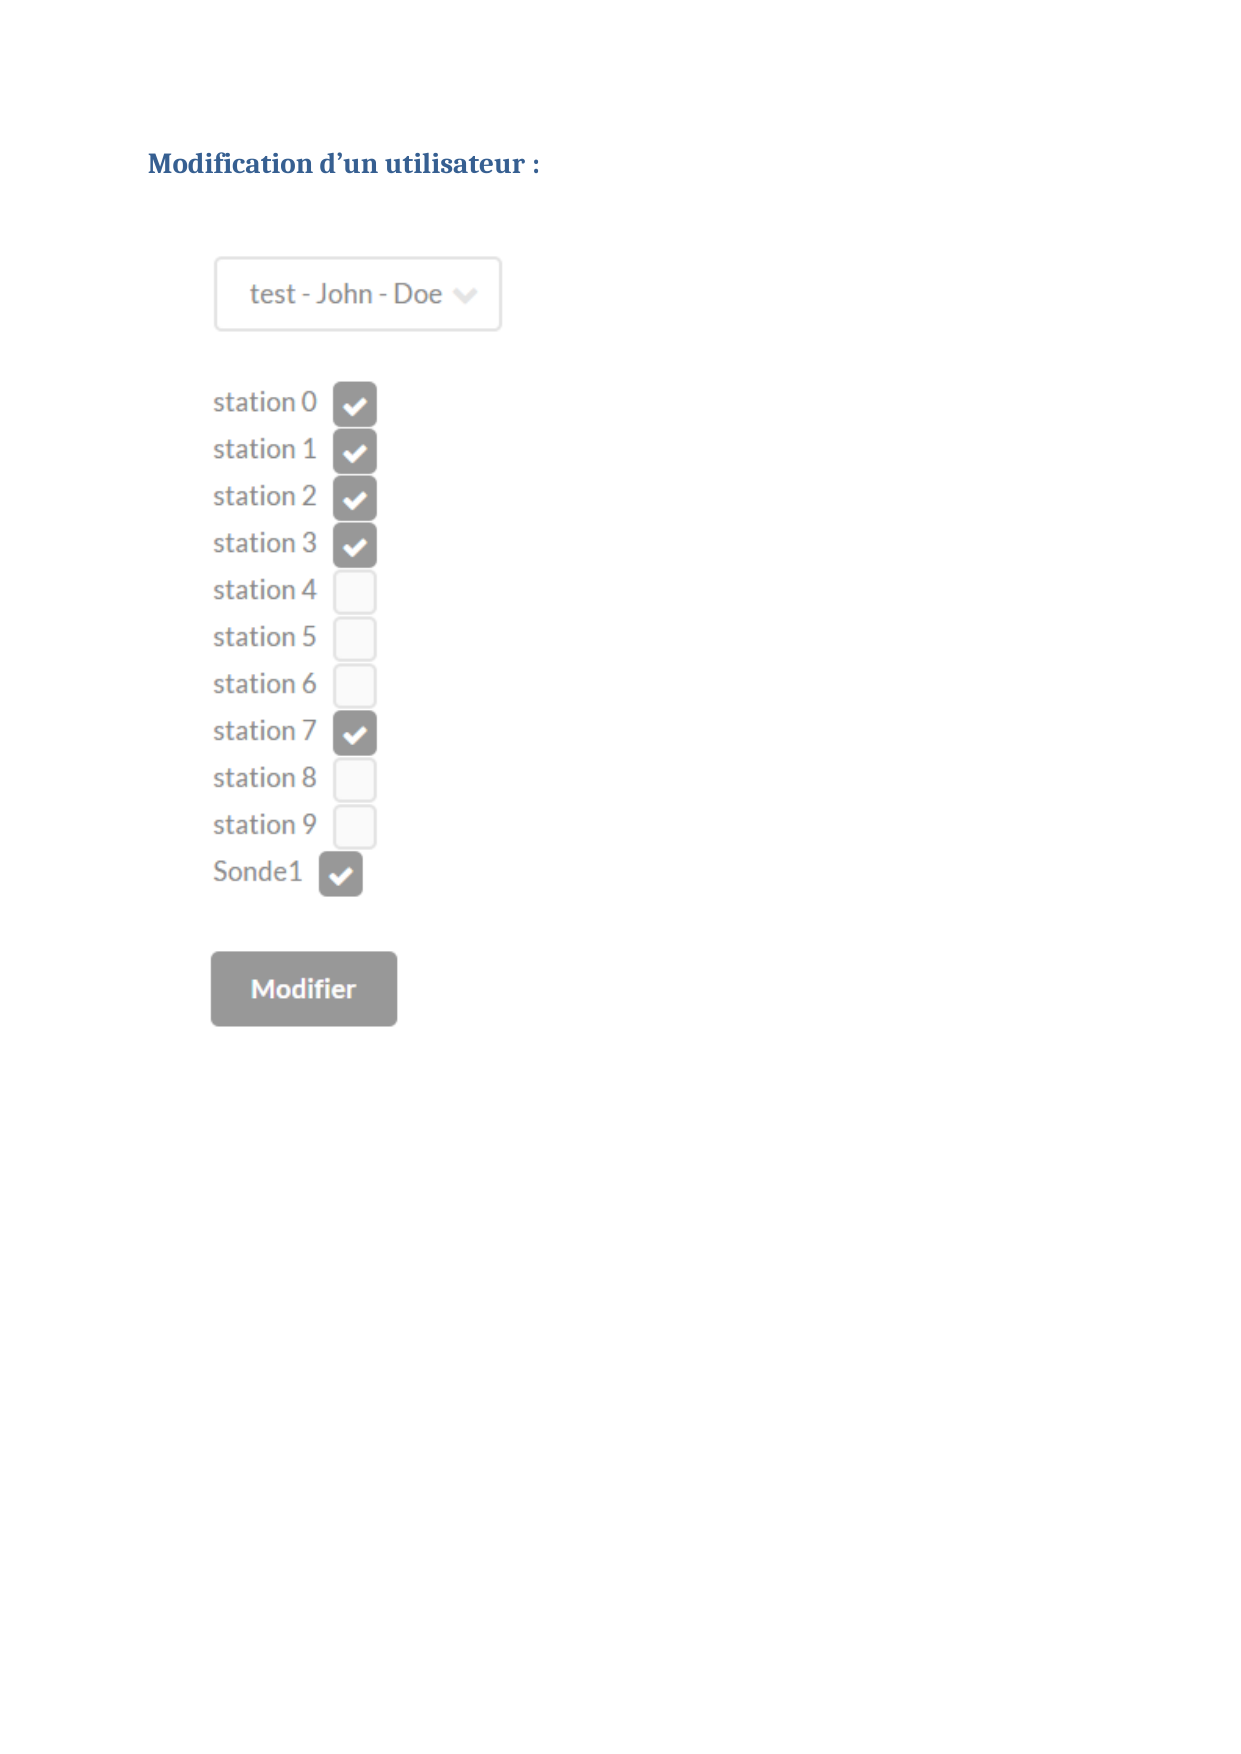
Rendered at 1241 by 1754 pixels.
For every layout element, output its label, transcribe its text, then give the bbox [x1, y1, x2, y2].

picture [147, 242, 576, 1080]
subtitle Modification d’un utilisateur : [148, 148, 1093, 181]
